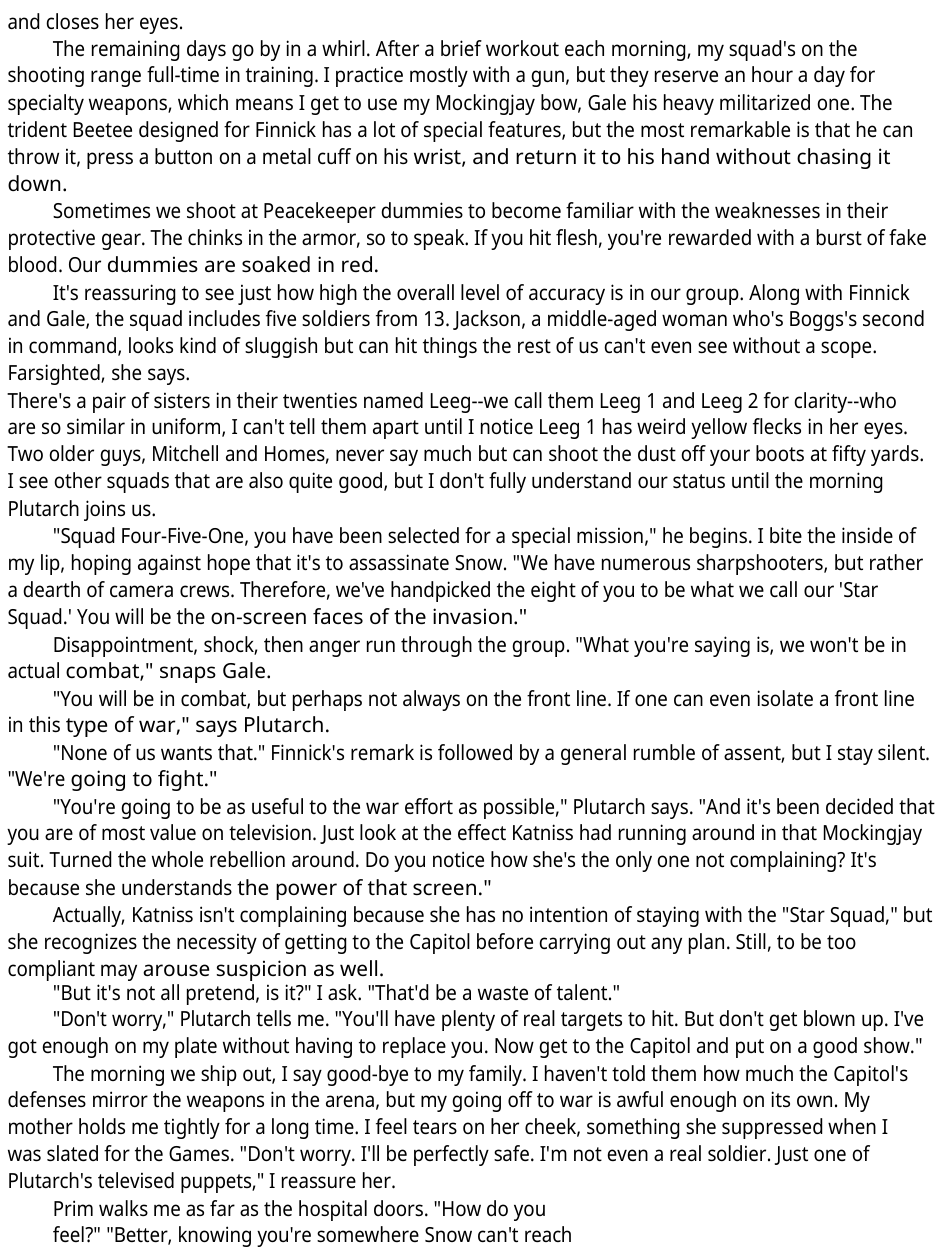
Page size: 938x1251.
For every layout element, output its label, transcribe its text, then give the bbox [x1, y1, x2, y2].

text There's a pair of sisters in their twenties named Leeg--we call them Leeg 1 and Leeg 2 for clarity--who are so similar in uniform, I can't tell them apart until I notice Leeg 1 has weird yellow flecks in her eyes. Two older guys, Mitchell and Homes, never say much but can shoot the dust off your boots at fifty yards. I see other squads that are also quite good, but I don't fully understand our status until the morning Plutarch joins us. [7, 387, 929, 522]
text Sometimes we shoot at Peacekeeper dummies to become familiar with the weaknesses in their protective gear. The chinks in the armor, so to speak. If you hit flesh, you're rewarded with a burst of fake blood. Our dummies are soaked in red. [7, 197, 931, 278]
text "But it's not all pretend, is it?" I ask. "That'd be a waste of talent." [53, 982, 937, 1005]
text It's reassuring to see just how high the overall level of accuracy is in our group. Along with Finnick and Gale, the squad includes five soldiers from 13. Jackson, a middle-aged woman who's Boggs's second in command, looks kind of sluggish but can hit things the rest of us can't even see without a scope. Farsighted, she says. [7, 279, 937, 387]
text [53, 1195, 591, 1249]
text Actually, Katniss isn't complaining because she has no intention of staying with the "Star Squad," but she recognizes the necessity of getting to the Capitol before carrying out any plan. Still, to be too compliant may arouse suspicion as well. [7, 901, 937, 982]
text "Don't worry," Plutarch tells me. "You'll have plenty of real targets to hit. But don't get blown up. I've got enough on my plate without having to replace you. Now get to the Capitol and put on a good show." [7, 1005, 929, 1059]
text and closes her eyes. [7, 11, 937, 34]
text The remaining days go by in a whirl. After a brief workout each morning, my squad's on the shooting range full-time in training. I practice mostly with a gun, but they reserve an hour a day for specialty weapons, which means I get to use my Mockingjay bow, Gale his heavy militarized one. The trident Beetee designed for Finnick has a lot of special features, but the most remarkable is that he can throw it, press a button on a metal cuff on his wrist, and return it to his hand without chasing it down. [7, 35, 927, 197]
text Disappointment, shock, then anger run through the group. "What you're saying is, we won't be in actual combat," snaps Gale. [7, 631, 937, 685]
text "You will be in combat, but perhaps not always on the front line. If one can even isolate a front line in this type of war," says Plutarch. [7, 685, 929, 739]
text "You're going to be as useful to the war effort as possible," Plutarch says. "And it's been decided that you are of most value on television. Just look at the effect Katniss had running around in that Mockingjay suit. Turned the whole rebellion around. Do you notice how she's the only one not complaining? It's because she understands the power of that screen." [7, 793, 937, 901]
text "Squad Four-Five-One, you have been selected for a special mission," he begins. I bite the inside of my lip, hoping against hope that it's to assassinate Snow. "We have numerous sharpshooters, but rather a dearth of camera crews. Therefore, we've handpicked the eight of you to be what we call our 'Star Squad.' You will be the on-screen faces of the invasion." [7, 522, 925, 631]
text The morning we ship out, I say good-bye to my family. I haven't told them how much the Capitol's defenses mirror the weapons in the arena, but my going off to war is awful enough on its own. My mother holds me tightly for a long time. I feel tears on her cheek, something she suppressed when I was slated for the Games. "Don't worry. I'll be perfectly safe. I'm not even a real soldier. Just one of Plutarch's televised puppets," I reassure her. [7, 1059, 922, 1195]
text "None of us wants that." Finnick's remark is followed by a general rumble of assent, but I stay silent. "We're going to fight." [7, 739, 937, 793]
